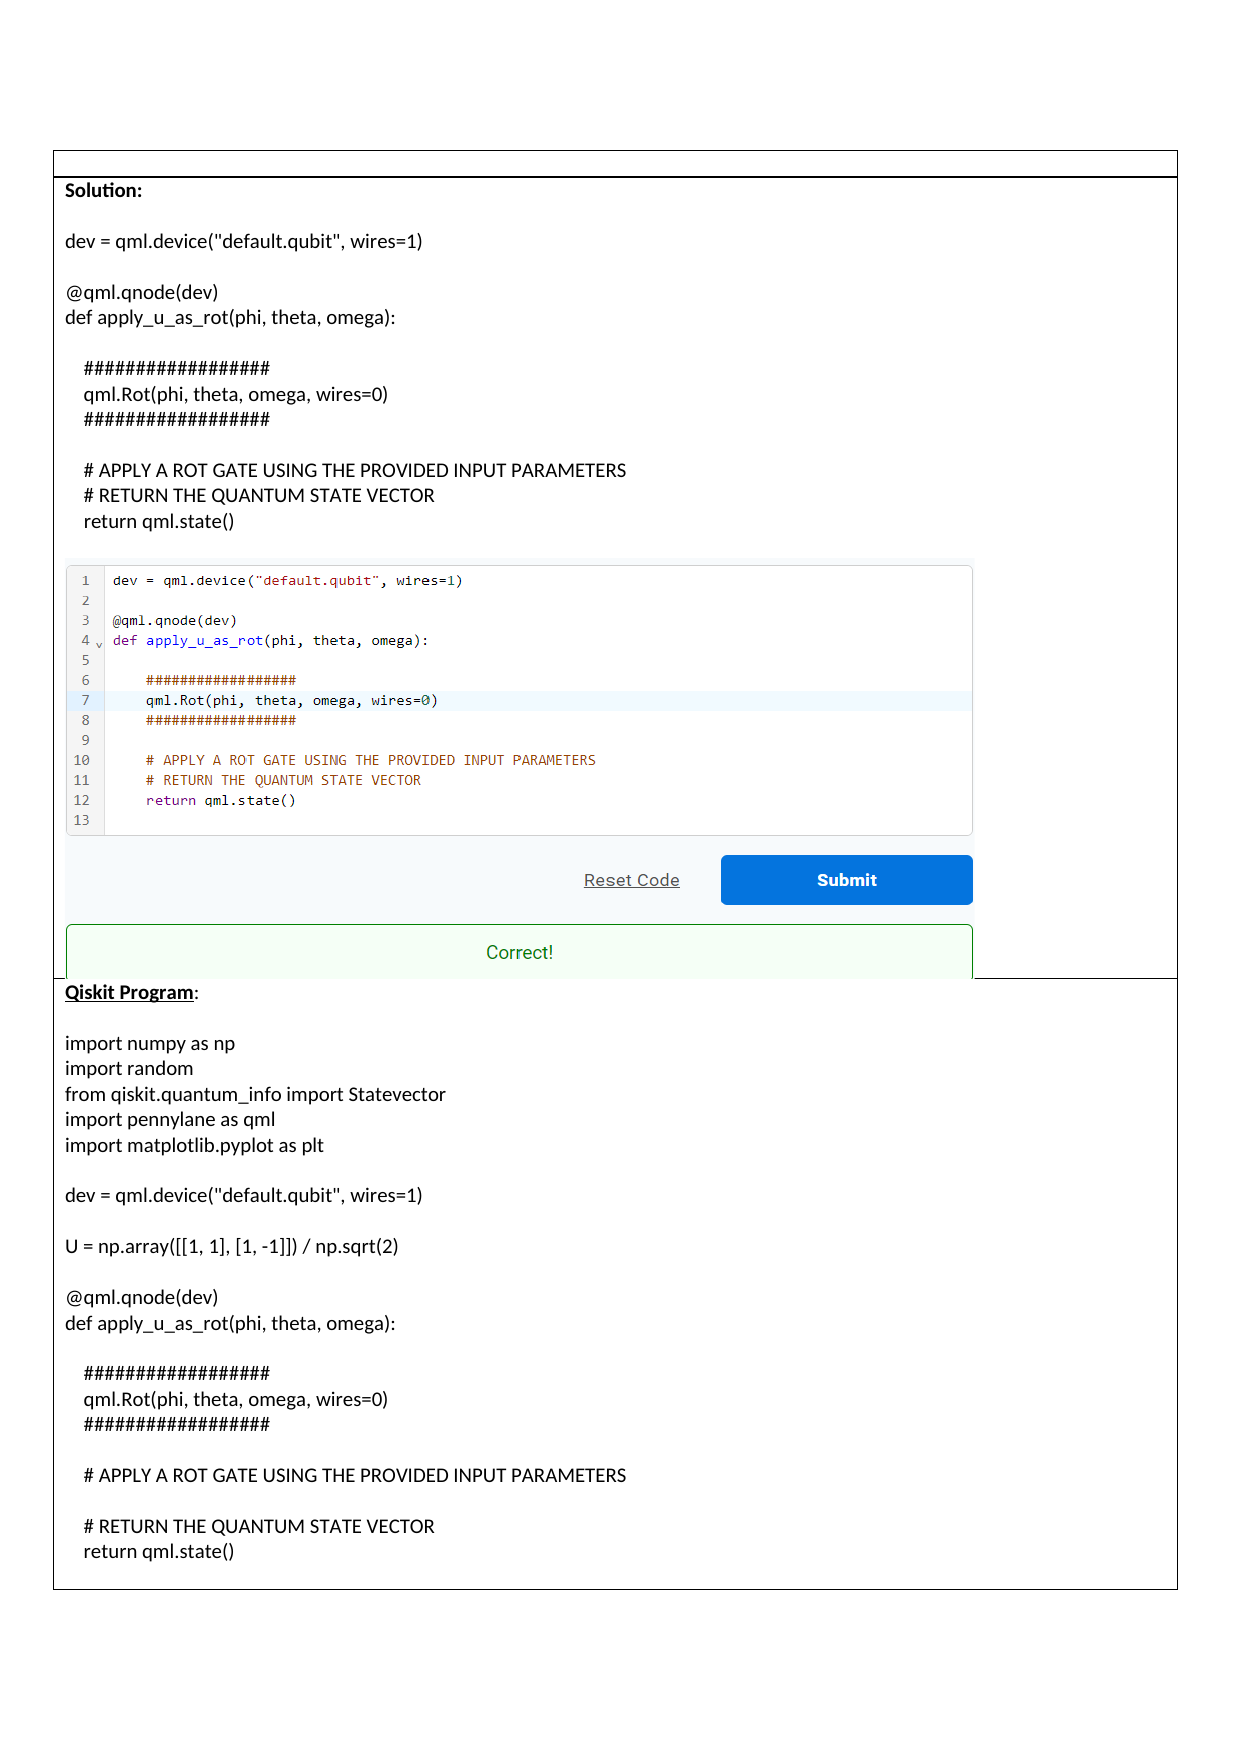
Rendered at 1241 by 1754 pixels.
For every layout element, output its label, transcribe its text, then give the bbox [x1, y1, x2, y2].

table_header [54, 151, 1177, 176]
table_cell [54, 979, 1177, 1589]
table_cell Solution: dev = qml.device("default.qubit", wires=1) @qml.qnode(dev) def apply_u_as_rot(phi, theta, omega): ################## qml.Rot(phi, theta, omega, wires=0) ################## # APPLY A ROT GATE USING THE PROVIDED INPUT PARAMETERS # RETURN THE QUANTUM STATE VECTOR return qml.state() [54, 178, 1177, 978]
picture [64, 558, 975, 979]
